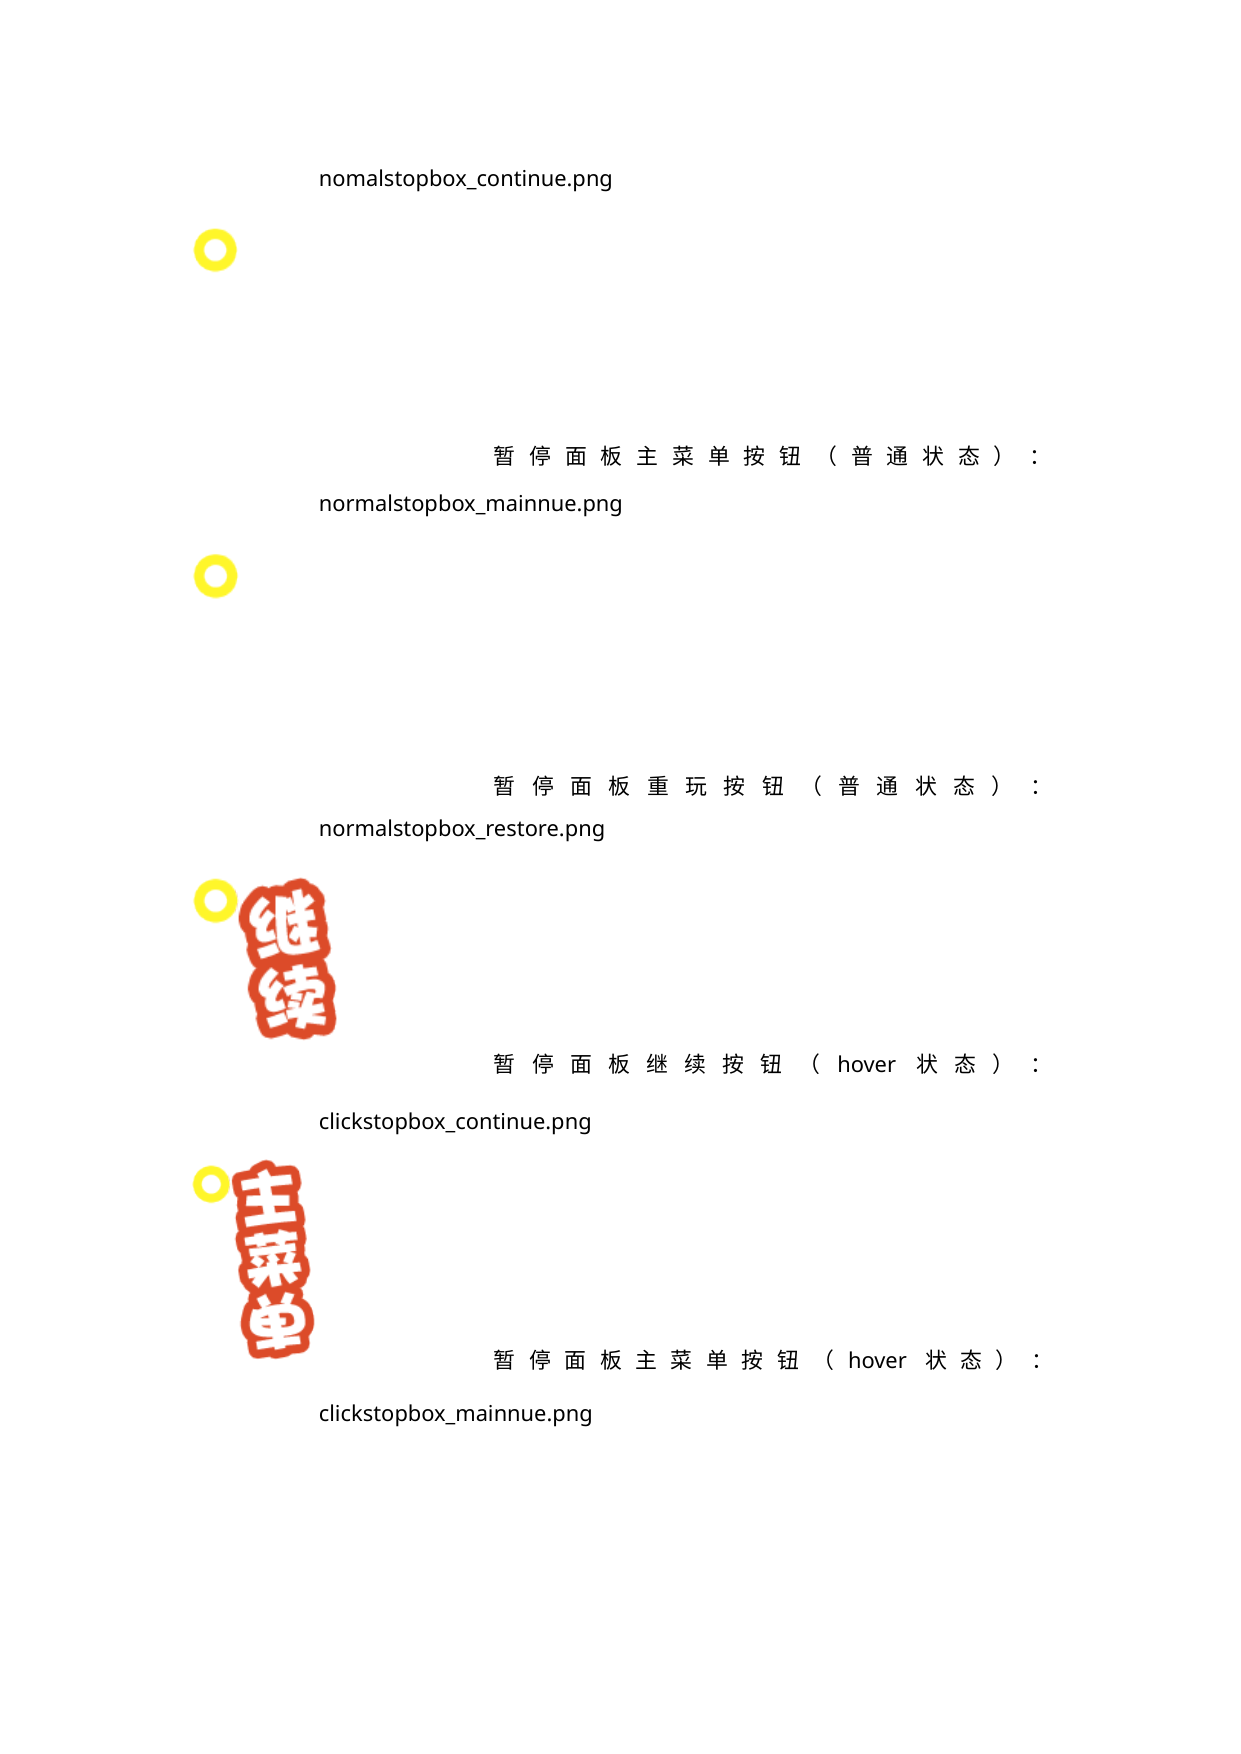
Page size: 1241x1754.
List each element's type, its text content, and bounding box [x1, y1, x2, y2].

text 暂停面板主菜单按钮（hover状态）：clickstopbox_mainnue.png [187, 1137, 1053, 1429]
picture [187, 519, 340, 795]
text 暂停面板继续按钮（hover状态）：clickstopbox_continue.png [187, 844, 1053, 1137]
picture [187, 194, 338, 465]
picture [187, 844, 340, 1073]
text 暂停面板重玩按钮（普通状态）：normalstopbox_restore.png [187, 519, 1053, 844]
text 暂停面板主菜单按钮（普通状态）：normalstopbox_mainnue.png [187, 194, 1053, 519]
picture [187, 1137, 316, 1369]
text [187, 162, 1053, 194]
